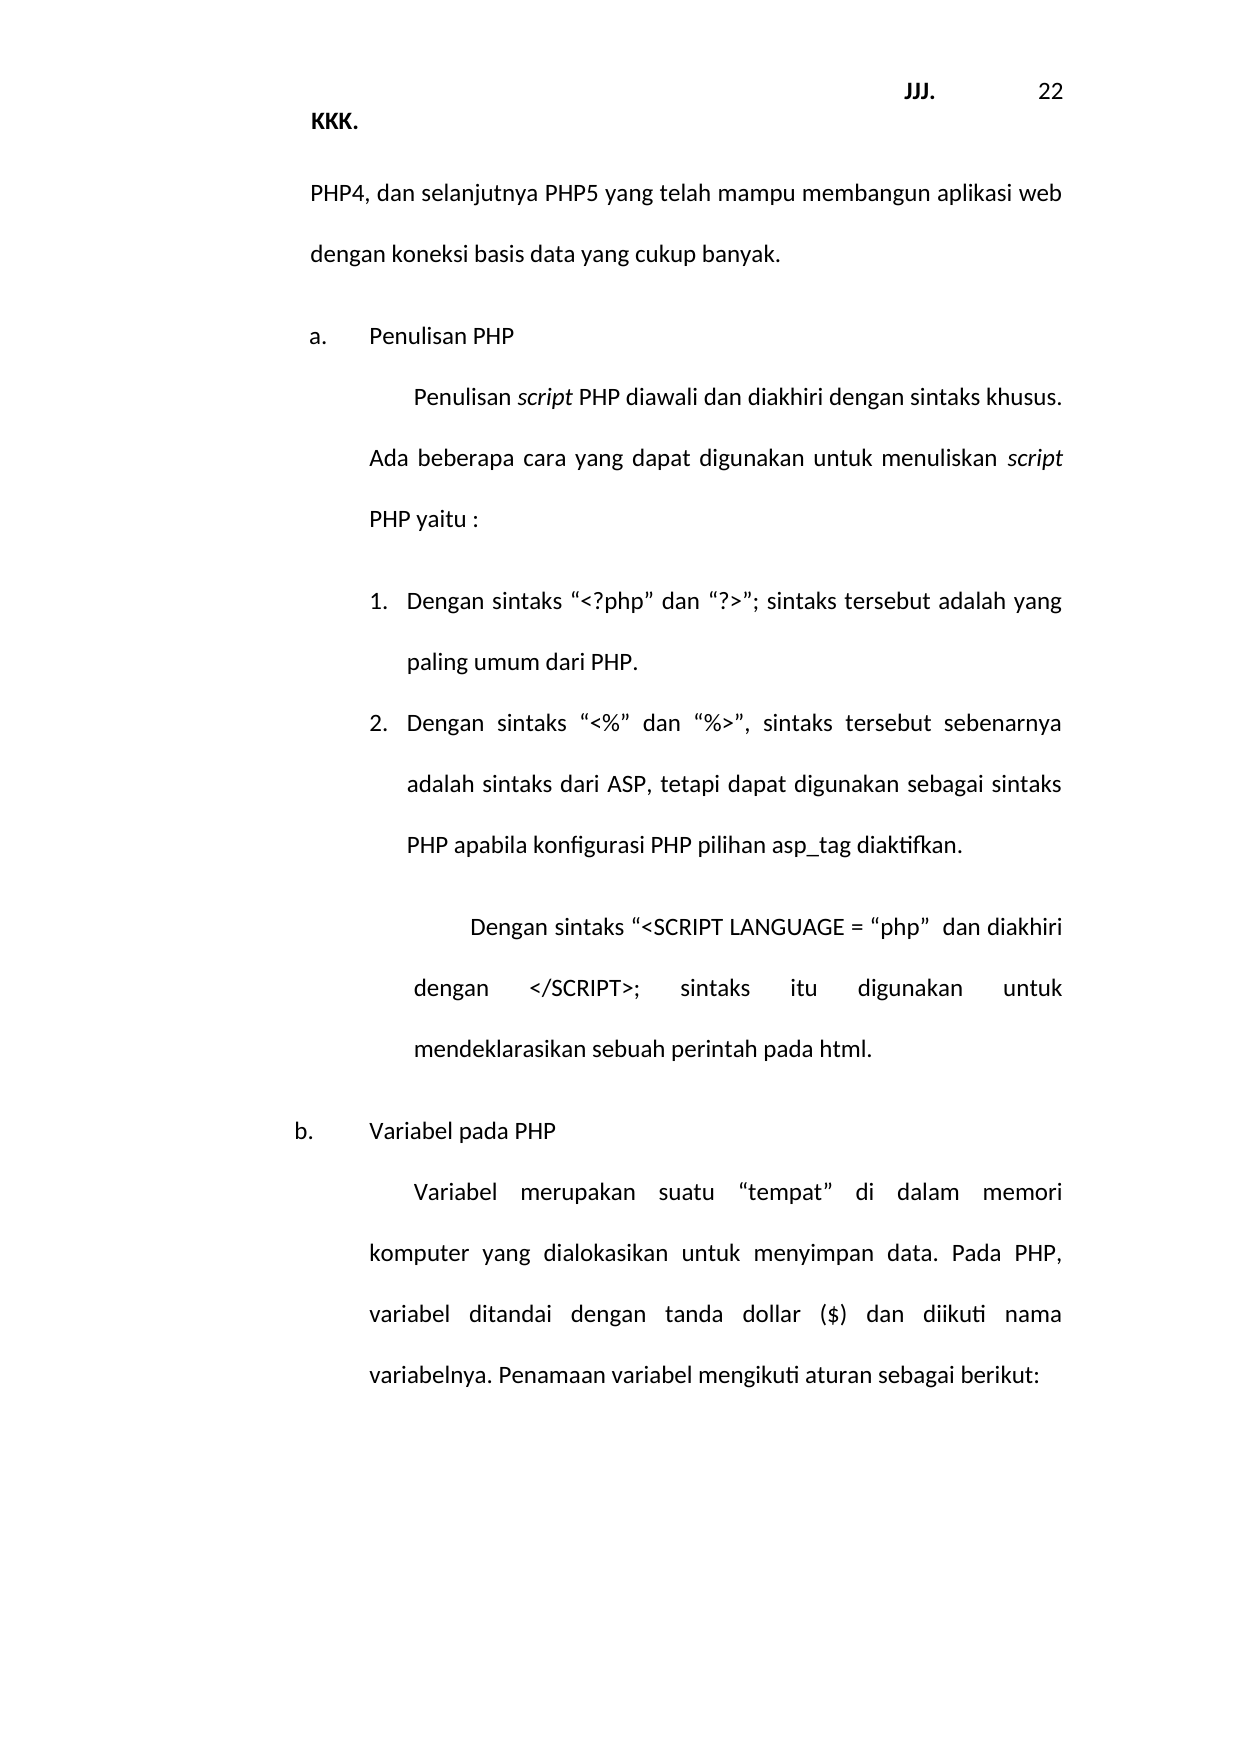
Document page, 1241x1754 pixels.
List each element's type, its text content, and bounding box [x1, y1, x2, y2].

list Dengan sintaks “<%” dan “%>”, sintaks tersebut sebenarnya adalah sintaks dari ASP, tetapi dapat digunakan sebagai sintaks PHP apabila konfigurasi PHP pilihan asp_tag diaktifkan. [369, 707, 1063, 860]
list Penulisan PHP [309, 320, 1063, 351]
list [310, 177, 1063, 269]
list Penulisan script PHP diawali dan diakhiri dengan sintaks khusus. Ada beberapa cara yang dapat digunakan untuk menuliskan script PHP yaitu : [369, 381, 1063, 534]
list Dengan sintaks “<?php” dan “?>”; sintaks tersebut adalah yang paling umum dari PHP. [369, 585, 1063, 677]
list Variabel pada PHP [294, 1115, 1063, 1146]
list Dengan sintaks “<SCRIPT LANGUAGE = “php” dan diakhiri dengan </SCRIPT>; sintaks itu digunakan untuk mendeklarasikan sebuah perintah pada html. [413, 911, 1063, 1064]
list Variabel merupakan suatu “tempat” di dalam memori komputer yang dialokasikan untuk menyimpan data. Pada PHP, variabel ditandai dengan tanda dollar ($) dan diikuti nama variabelnya. Penamaan variabel mengikuti aturan sebagai berikut: [369, 1176, 1063, 1390]
